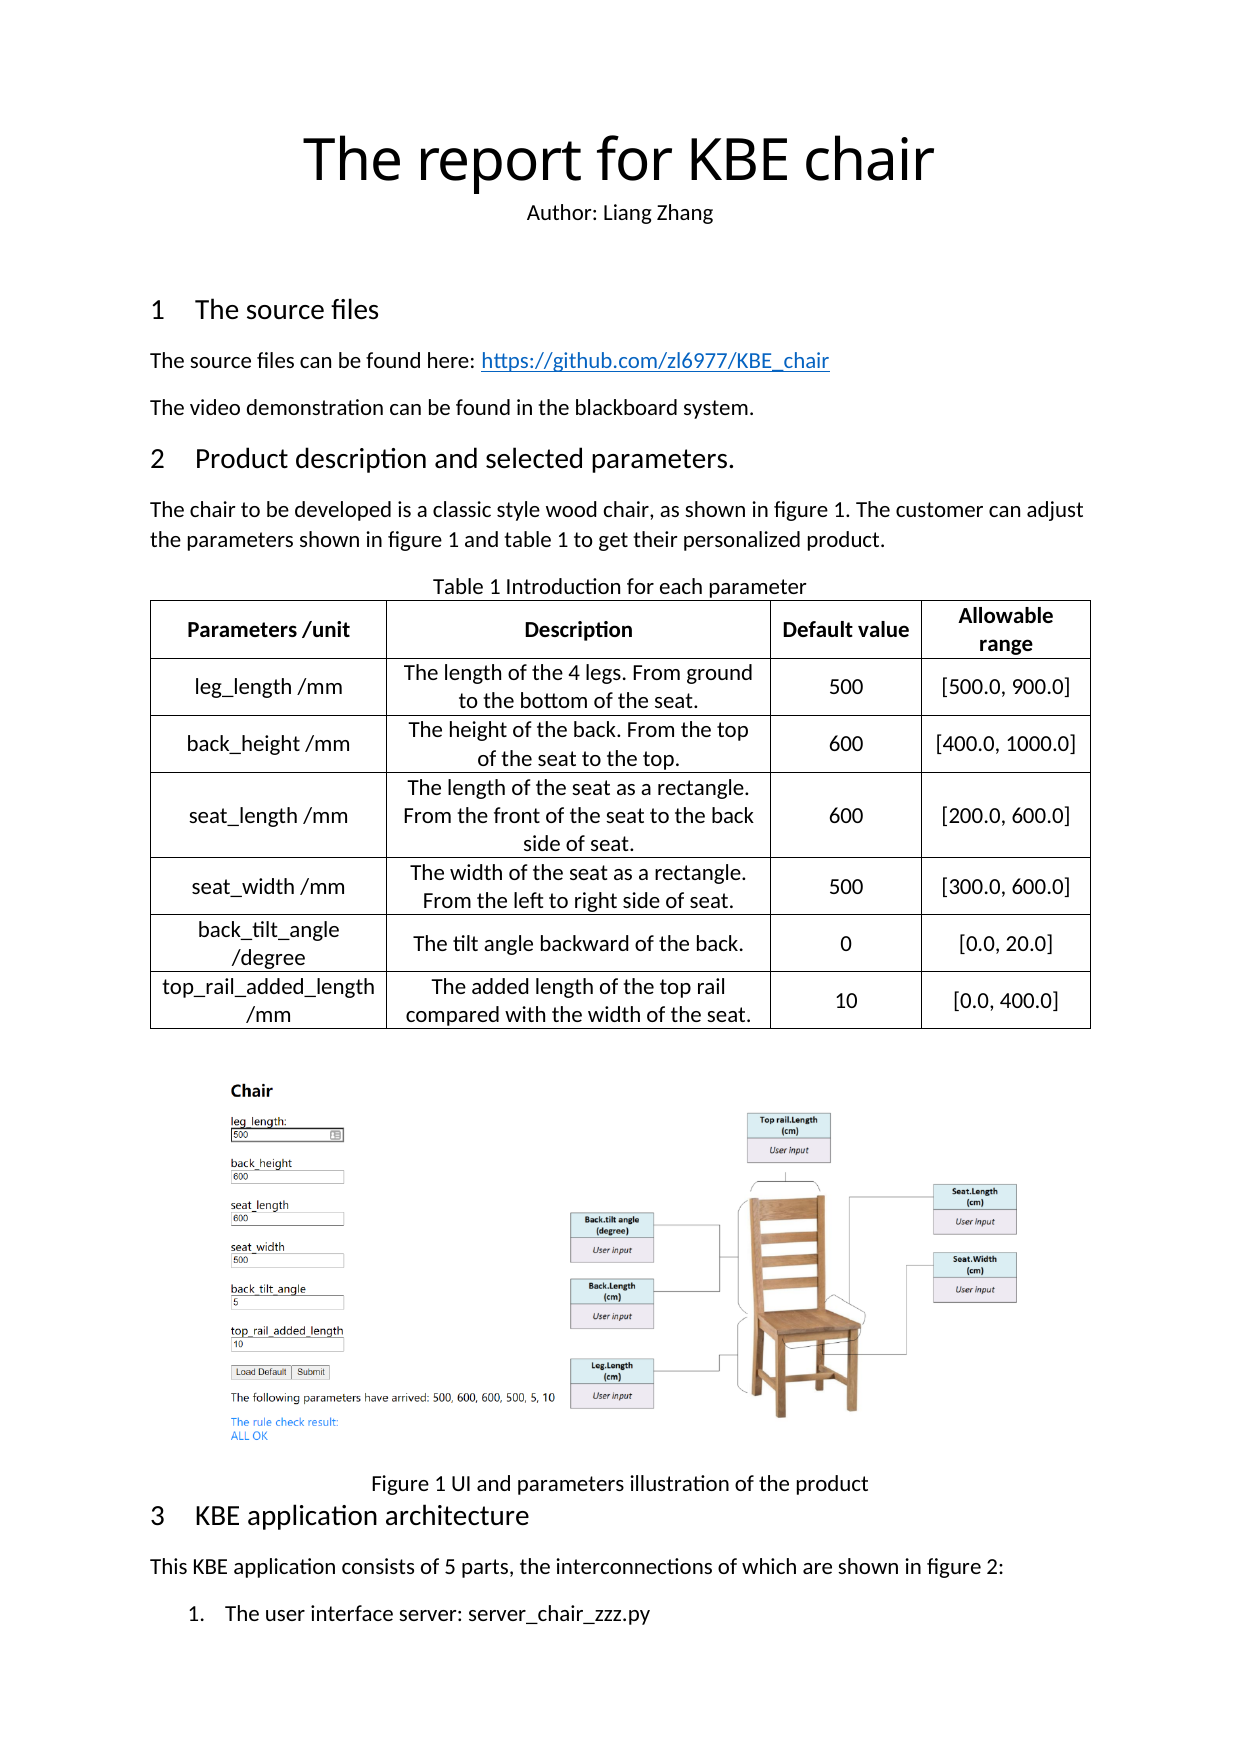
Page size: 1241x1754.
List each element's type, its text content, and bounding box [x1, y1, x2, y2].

table_cell 500 [771, 659, 921, 714]
table_cell [0.0, 20.0] [922, 915, 1090, 971]
text Figure 1 UI and parameters illustration of the product [150, 1469, 1090, 1497]
table_cell leg_length /mm [151, 659, 386, 714]
table_header Default value [771, 601, 921, 657]
table_cell [0.0, 400.0] [922, 972, 1090, 1028]
text The chair to be developed is a classic style wood chair, as shown in figure 1. The customer can adjust the parameters shown in figure 1 and table 1 to get their personalized product. [150, 495, 1090, 553]
table_cell back_tilt_angle /degree [151, 915, 386, 971]
table_cell The length of the 4 legs. From ground to the bottom of the seat. [387, 659, 770, 714]
list The user interface server: server_chair_zzz.py [187, 1599, 1090, 1627]
title The report for KBE chair [150, 118, 1090, 198]
table_cell [300.0, 600.0] [922, 858, 1090, 914]
table_cell 0 [771, 915, 921, 971]
picture [225, 1076, 1036, 1451]
text This KBE application consists of 5 parts, the interconnections of which are shown in figure 2: [150, 1552, 1090, 1581]
subtitle Product description and selected parameters. [150, 440, 1090, 476]
table_cell The width of the seat as a rectangle. From the left to right side of seat. [387, 858, 770, 914]
table_header Parameters /unit [151, 601, 386, 657]
text Author: Liang Zhang [150, 198, 1090, 226]
table_cell The tilt angle backward of the back. [387, 915, 770, 971]
table_cell [500.0, 900.0] [922, 659, 1090, 714]
table_header Description [387, 601, 770, 657]
table_cell seat_length /mm [151, 773, 386, 857]
subtitle The source files [150, 291, 1090, 327]
text Table 1 Introduction for each parameter [150, 572, 1090, 600]
table_cell The length of the seat as a rectangle. From the front of the seat to the back side of seat. [387, 773, 770, 857]
table_cell 10 [771, 972, 921, 1028]
table_cell 500 [771, 858, 921, 914]
table_header Allowable range [922, 601, 1090, 657]
subtitle KBE application architecture [150, 1497, 1090, 1533]
text The video demonstration can be found in the blackboard system. [150, 393, 1090, 421]
table_cell [200.0, 600.0] [922, 773, 1090, 857]
table_cell The height of the back. From the top of the seat to the top. [387, 716, 770, 772]
table_cell seat_width /mm [151, 858, 386, 914]
table_cell The added length of the top rail compared with the width of the seat. [387, 972, 770, 1028]
table_cell 600 [771, 716, 921, 772]
text The source files can be found here: https://github.com/zl6977/KBE_chair [150, 346, 1090, 374]
table_cell top_rail_added_length /mm [151, 972, 386, 1028]
table_cell 600 [771, 773, 921, 857]
table_cell back_height /mm [151, 716, 386, 772]
table_cell [400.0, 1000.0] [922, 716, 1090, 772]
